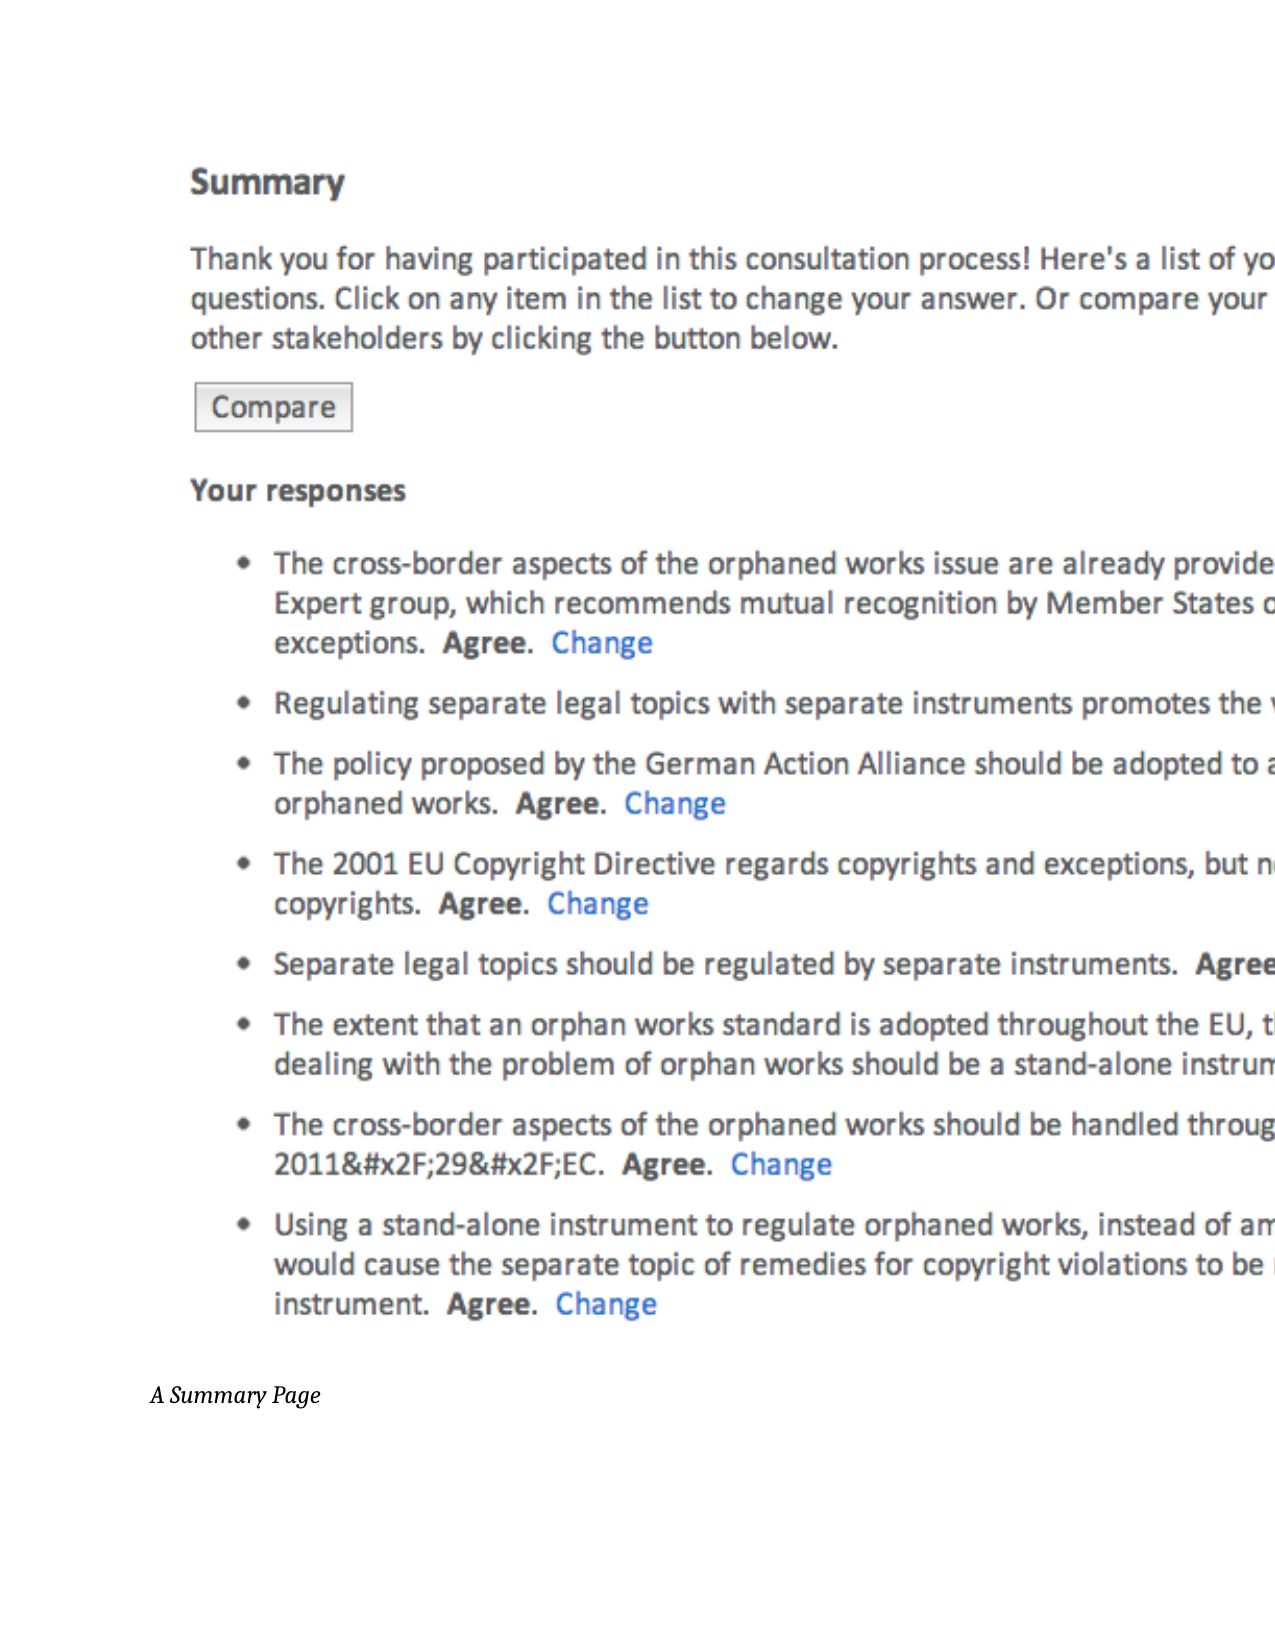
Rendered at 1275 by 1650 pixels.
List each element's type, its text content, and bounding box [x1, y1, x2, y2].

picture [168, 150, 1275, 1361]
text A Summary Page [150, 1381, 1125, 1410]
